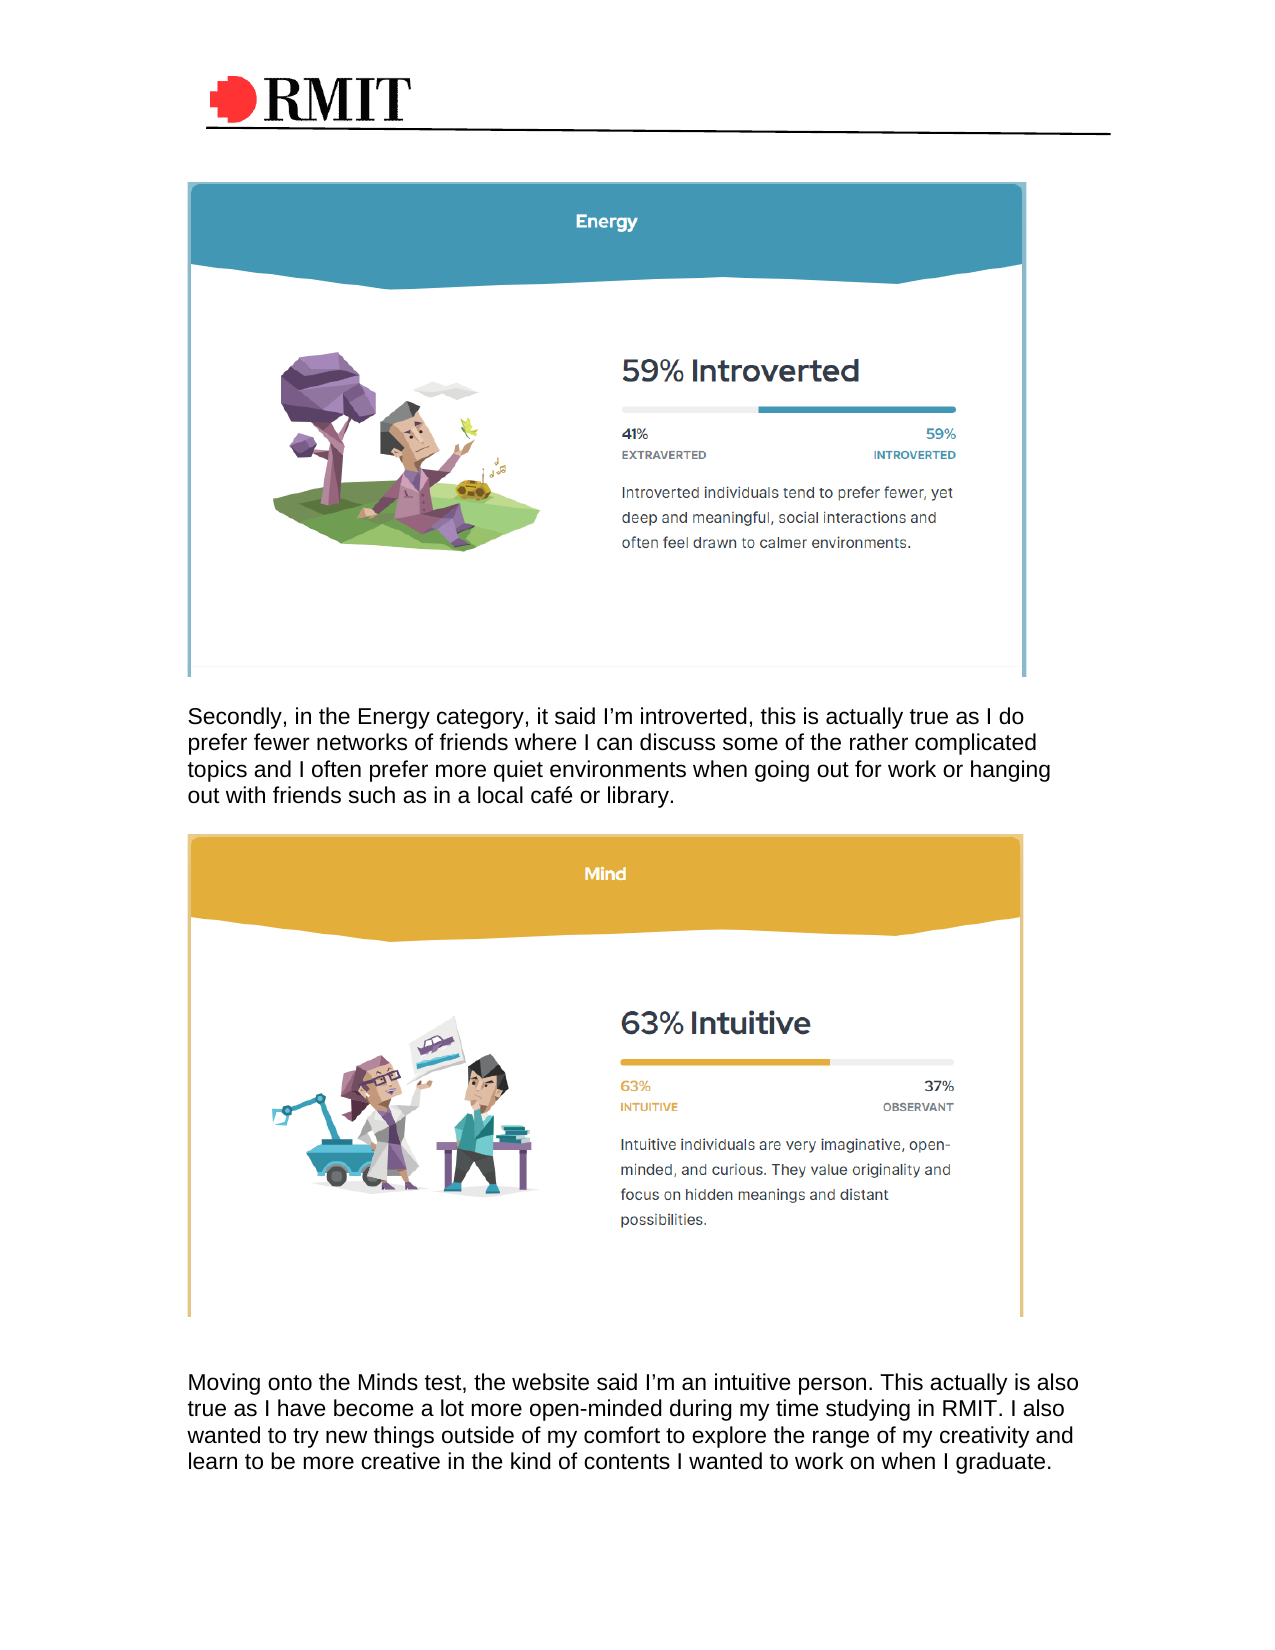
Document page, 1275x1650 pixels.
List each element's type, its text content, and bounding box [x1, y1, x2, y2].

picture [187, 182, 1027, 677]
text Secondly, in the Energy category, it said I’m introverted, this is actually true as I do prefer fewer networks of friends where I can discuss some of the rather complicated topics and I often prefer more quiet environments when going out for work or hanging out with friends such as in a local café or library. [187, 703, 1087, 808]
text Moving onto the Minds test, the website said I’m an intuitive person. This actually is also true as I have become a lot more open-minded during my time studying in RMIT. I also wanted to try new things outside of my comfort to explore the range of my creativity and learn to be more creative in the kind of contents I wanted to work on when I graduate. [187, 1369, 1087, 1474]
picture [187, 834, 1024, 1317]
picture [206, 75, 417, 125]
